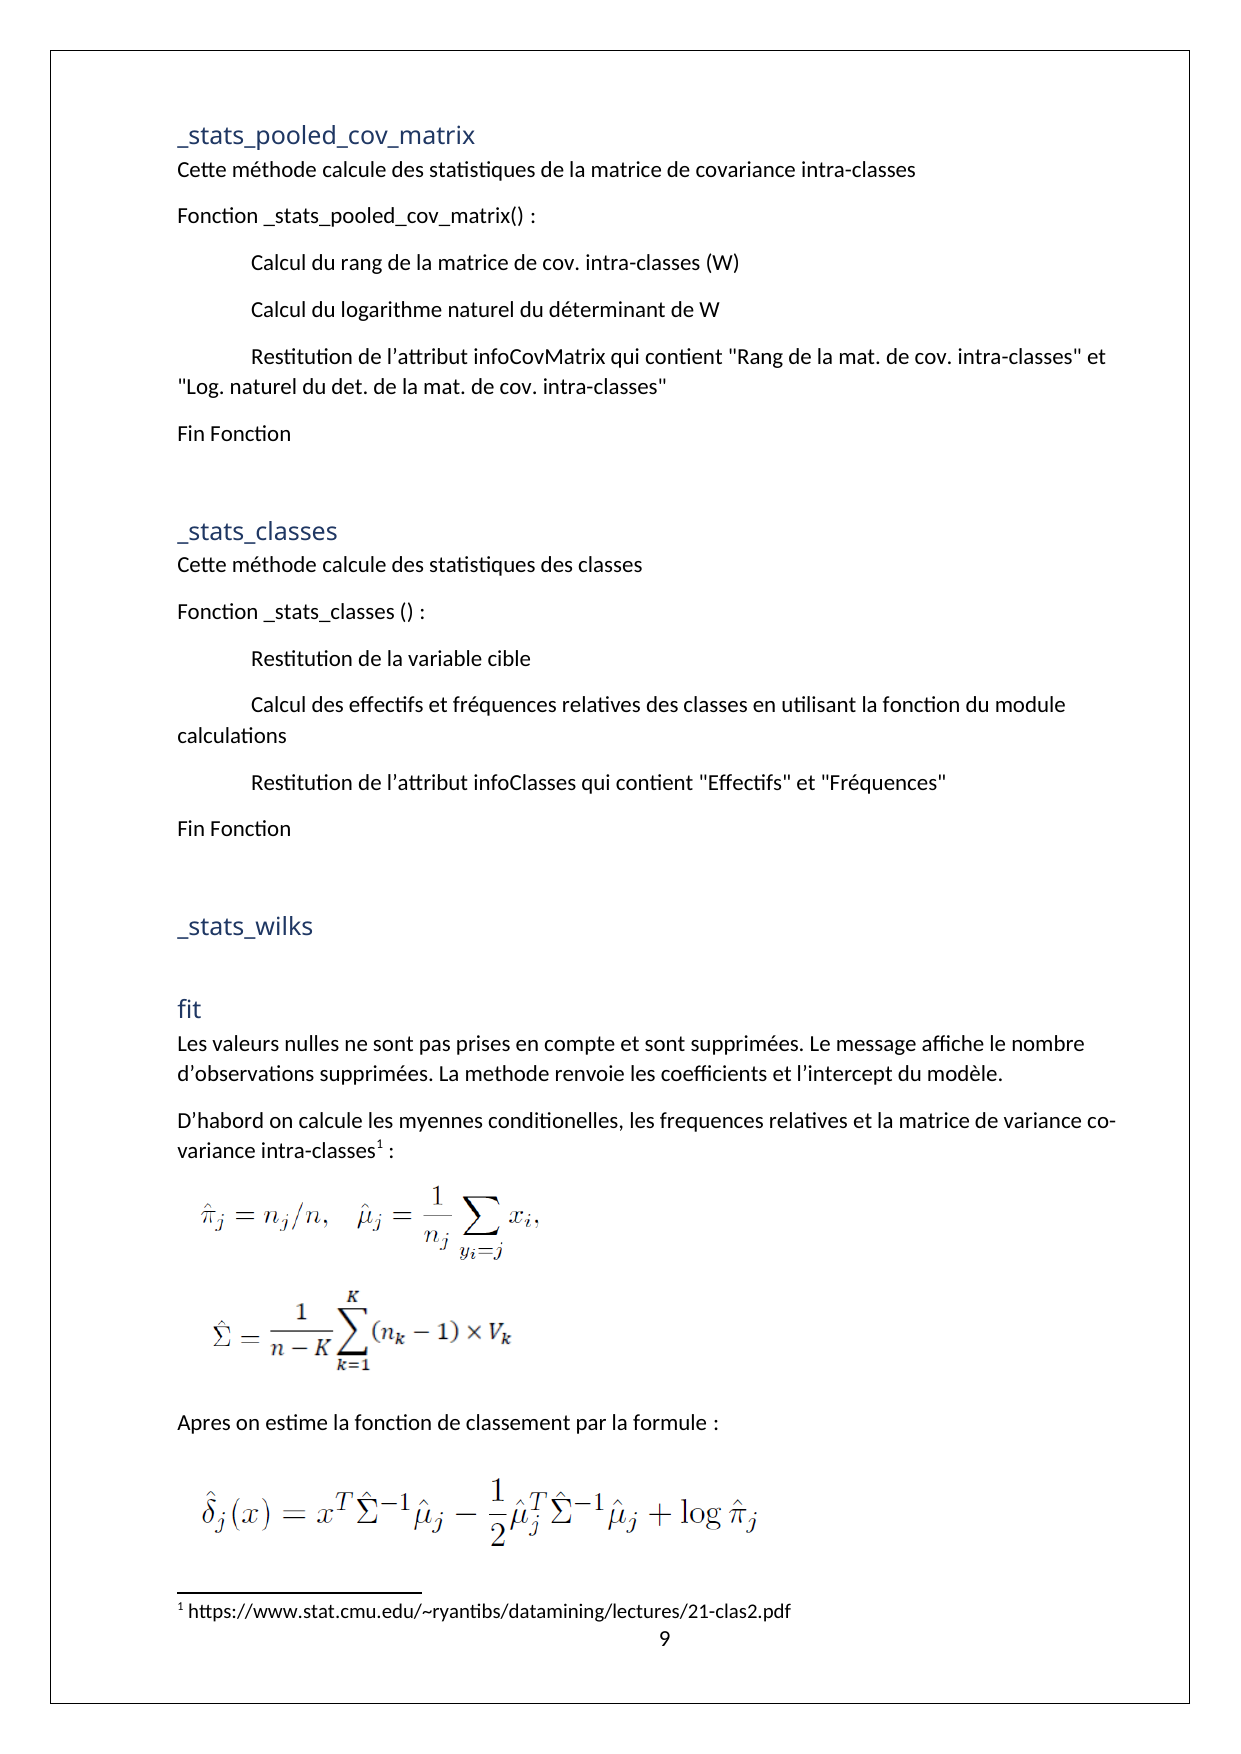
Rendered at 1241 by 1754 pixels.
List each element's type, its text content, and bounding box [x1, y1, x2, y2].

text Calcul des effectifs et fréquences relatives des classes en utilisant la fonction du module calculations [177, 691, 1152, 749]
subtitle _stats_pooled_cov_matrix [177, 118, 1152, 152]
subtitle _stats_wilks [177, 908, 1152, 942]
text Fonction _stats_classes () : [177, 597, 1152, 625]
text Fin Fonction [177, 419, 1152, 447]
text Les valeurs nulles ne sont pas prises en compte et sont supprimées. Le message affiche le nombre d’observations supprimées. La methode renvoie les coefficients et l’intercept du modèle. [177, 1029, 1152, 1087]
text Fin Fonction [177, 814, 1152, 842]
text Cette méthode calcule des statistiques de la matrice de covariance intra-classes [177, 155, 1152, 183]
subtitle fit [177, 992, 1152, 1026]
picture [177, 1182, 615, 1267]
text Apres on estime la fonction de classement par la formule : [177, 1408, 1152, 1436]
picture [177, 1455, 776, 1568]
text Restitution de l’attribut infoClasses qui contient "Effectifs" et "Fréquences" [177, 768, 1152, 796]
text Restitution de la variable cible [177, 644, 1152, 672]
text Restitution de l’attribut infoCovMatrix qui contient "Rang de la mat. de cov. intra-classes" et "Log. naturel du det. de la mat. de cov. intra-classes" [177, 342, 1152, 401]
text D’habord on calcule les myennes conditionelles, les frequences relatives et la matrice de variance co-variance intra-classes : [177, 1106, 1152, 1164]
text Calcul du logarithme naturel du déterminant de W [177, 295, 1152, 323]
picture [177, 1281, 530, 1390]
text Fonction _stats_pooled_cov_matrix() : [177, 202, 1152, 230]
subtitle _stats_classes [177, 513, 1152, 547]
text Cette méthode calcule des statistiques des classes [177, 550, 1152, 578]
text Calcul du rang de la matrice de cov. intra-classes (W) [177, 248, 1152, 277]
